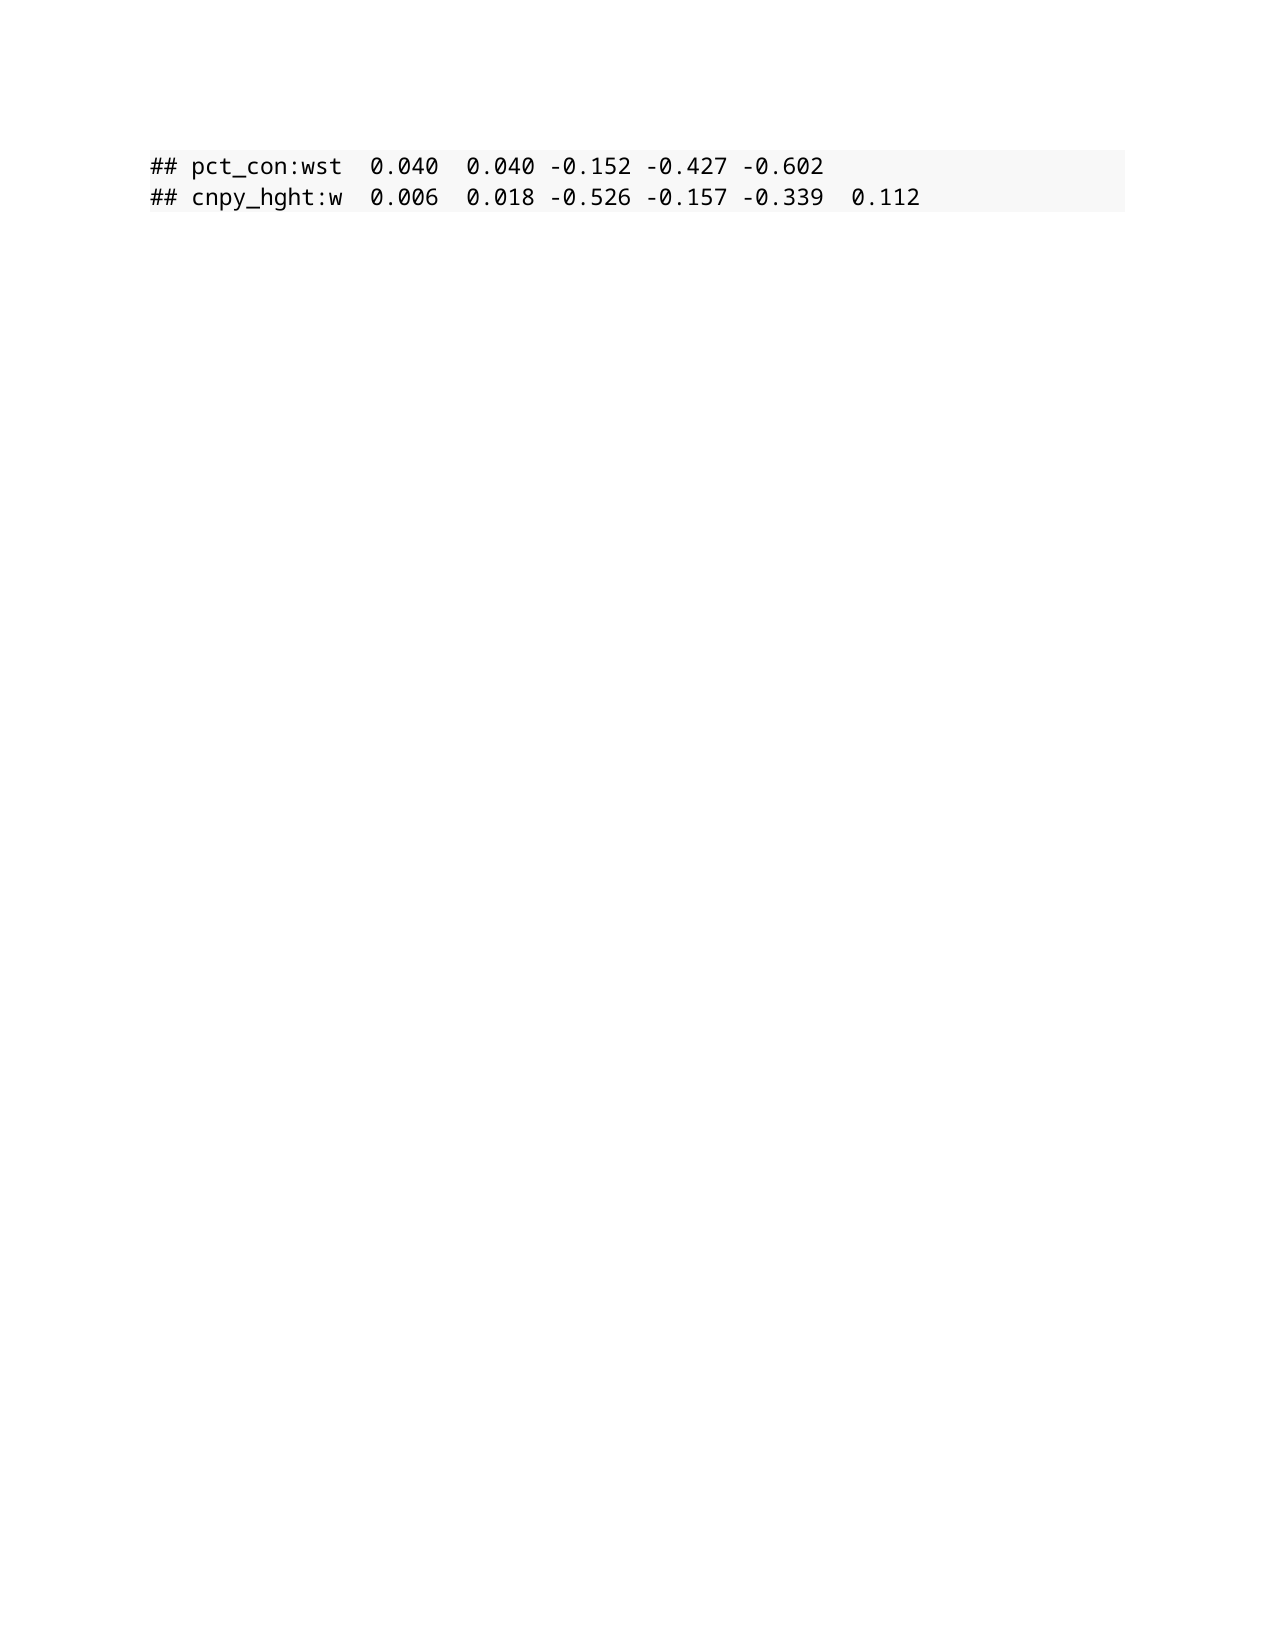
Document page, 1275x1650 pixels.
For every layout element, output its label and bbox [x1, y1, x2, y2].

text [150, 150, 1125, 212]
